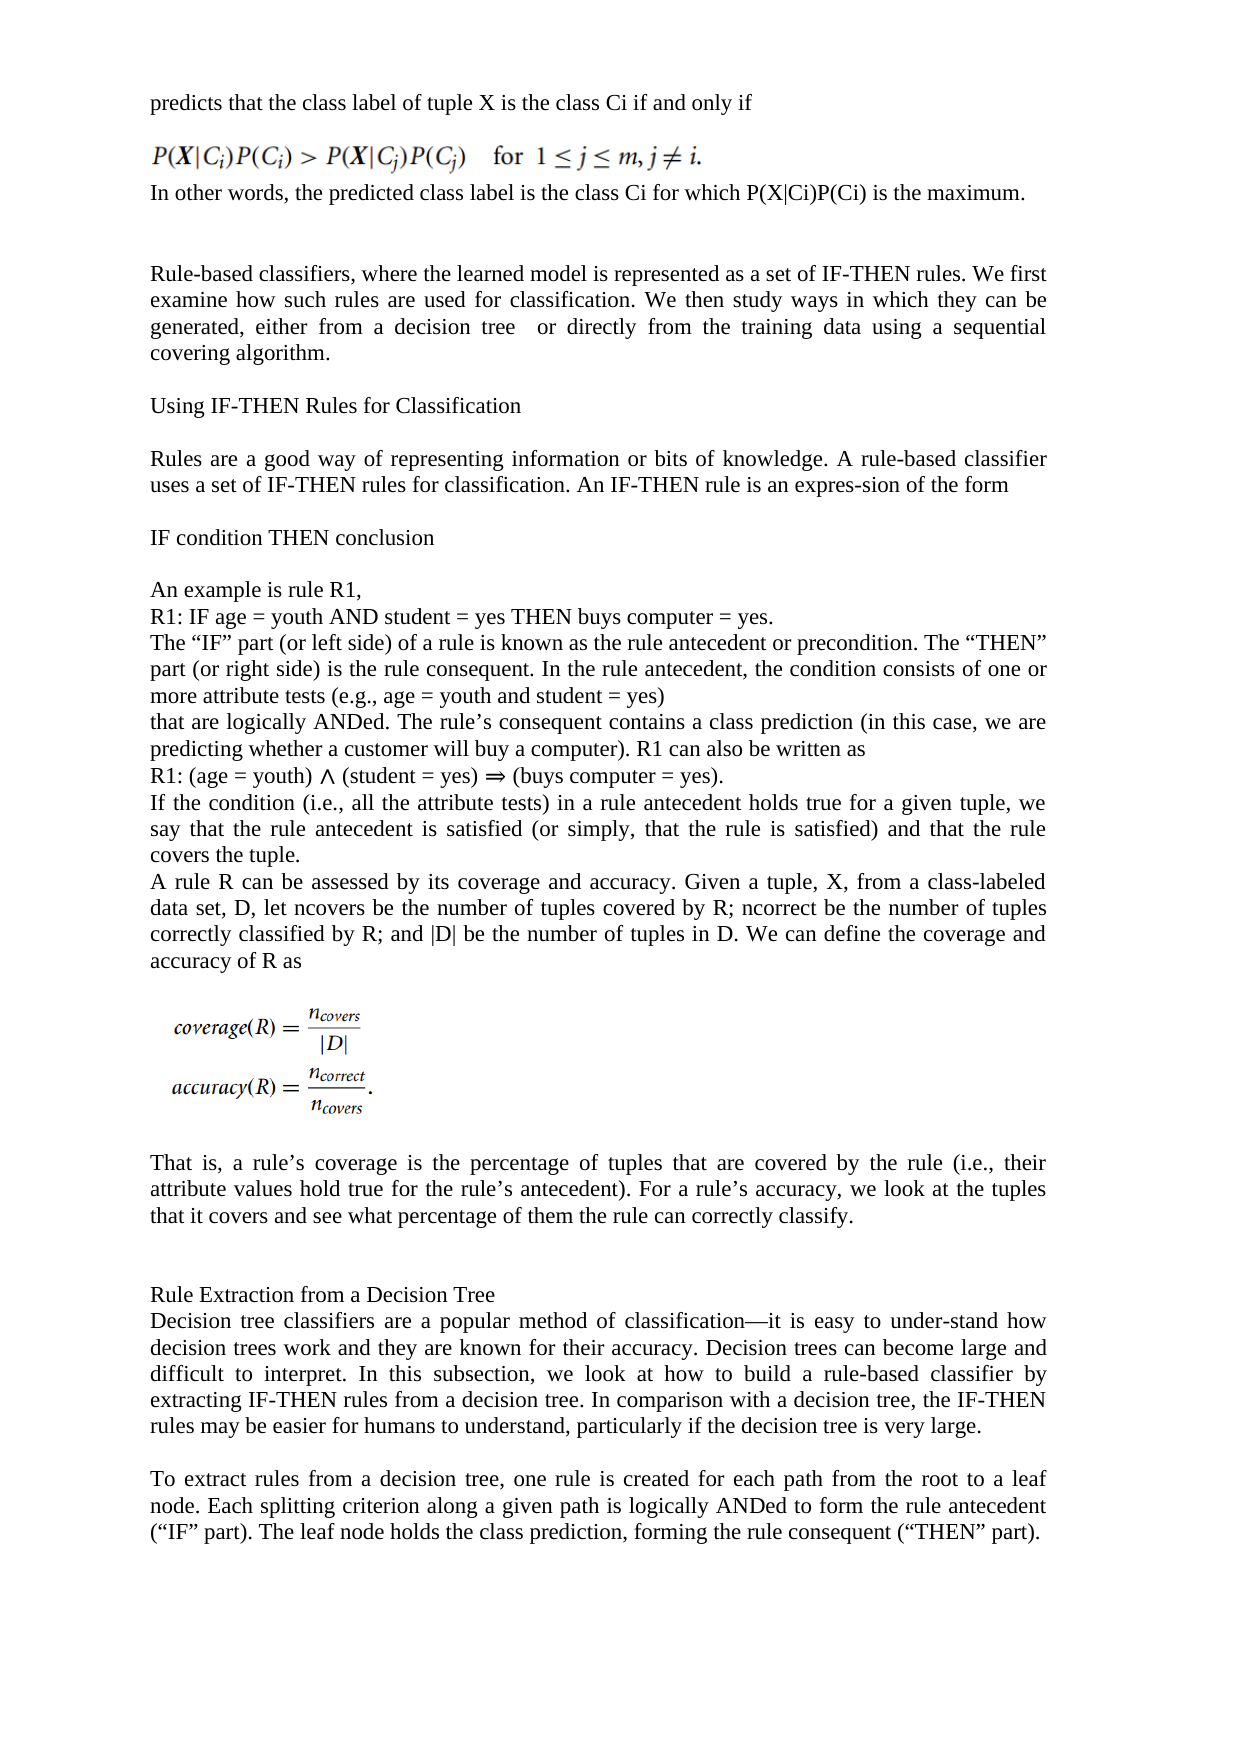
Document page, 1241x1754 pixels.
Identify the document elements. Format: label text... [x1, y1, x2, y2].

text Using IF-THEN Rules for Classification [150, 392, 1048, 418]
text R1: (age = youth) ∧ (student = yes) ⇒ (buys computer = yes). [150, 761, 1048, 789]
text Rule-based classifiers, where the learned model is represented as a set of IF-THEN rules. We first examine how such rules are used for classification. We then study ways in which they can be generated, either from a decision tree or directly from the training data using a sequential covering algorithm. [150, 260, 1048, 366]
text To extract rules from a decision tree, one rule is created for each path from the root to a leaf node. Each splitting criterion along a given path is logically ANDed to form the rule antecedent (“IF” part). The leaf node holds the class prediction, forming the rule consequent (“THEN” part). [150, 1465, 1048, 1544]
picture [150, 999, 383, 1123]
text In other words, the predicted class label is the class Ci for which P(X|Ci)P(Ci) is the maximum. [150, 179, 1048, 206]
text The “IF” part (or left side) of a rule is known as the rule antecedent or precondition. The “THEN” part (or right side) is the rule consequent. In the rule antecedent, the condition consists of one or more attribute tests (e.g., age = youth and student = yes) [150, 629, 1048, 708]
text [150, 89, 1048, 115]
picture [150, 141, 737, 180]
text If the condition (i.e., all the attribute tests) in a rule antecedent holds true for a given tuple, we say that the rule antecedent is satisfied (or simply, that the rule is satisfied) and that the rule covers the tuple. [150, 789, 1048, 868]
text R1: IF age = youth AND student = yes THEN buys computer = yes. [150, 603, 1048, 629]
text A rule R can be assessed by its coverage and accuracy. Given a tuple, X, from a class-labeled data set, D, let ncovers be the number of tuples covered by R; ncorrect be the number of tuples correctly classified by R; and |D| be the number of tuples in D. We can define the coverage and accuracy of R as [150, 868, 1048, 973]
text That is, a rule’s coverage is the percentage of tuples that are covered by the rule (i.e., their attribute values hold true for the rule’s antecedent). For a rule’s accuracy, we look at the tuples that it covers and see what percentage of them the rule can correctly classify. [150, 1149, 1048, 1228]
text Decision tree classifiers are a popular method of classification—it is easy to under-stand how decision trees work and they are known for their accuracy. Decision trees can become large and difficult to interpret. In this subsection, we look at how to build a rule-based classifier by extracting IF-THEN rules from a decision tree. In comparison with a decision tree, the IF-THEN rules may be easier for humans to understand, particularly if the decision tree is very large. [150, 1307, 1048, 1439]
text that are logically ANDed. The rule’s consequent contains a class prediction (in this case, we are predicting whether a customer will buy a computer). R1 can also be written as [150, 708, 1048, 761]
text IF condition THEN conclusion [150, 524, 1048, 550]
text An example is rule R1, [150, 576, 1048, 603]
text Rules are a good way of representing information or bits of knowledge. A rule-based classifier uses a set of IF-THEN rules for classification. An IF-THEN rule is an expres-sion of the form [150, 445, 1048, 497]
text Rule Extraction from a Decision Tree [150, 1281, 1048, 1307]
